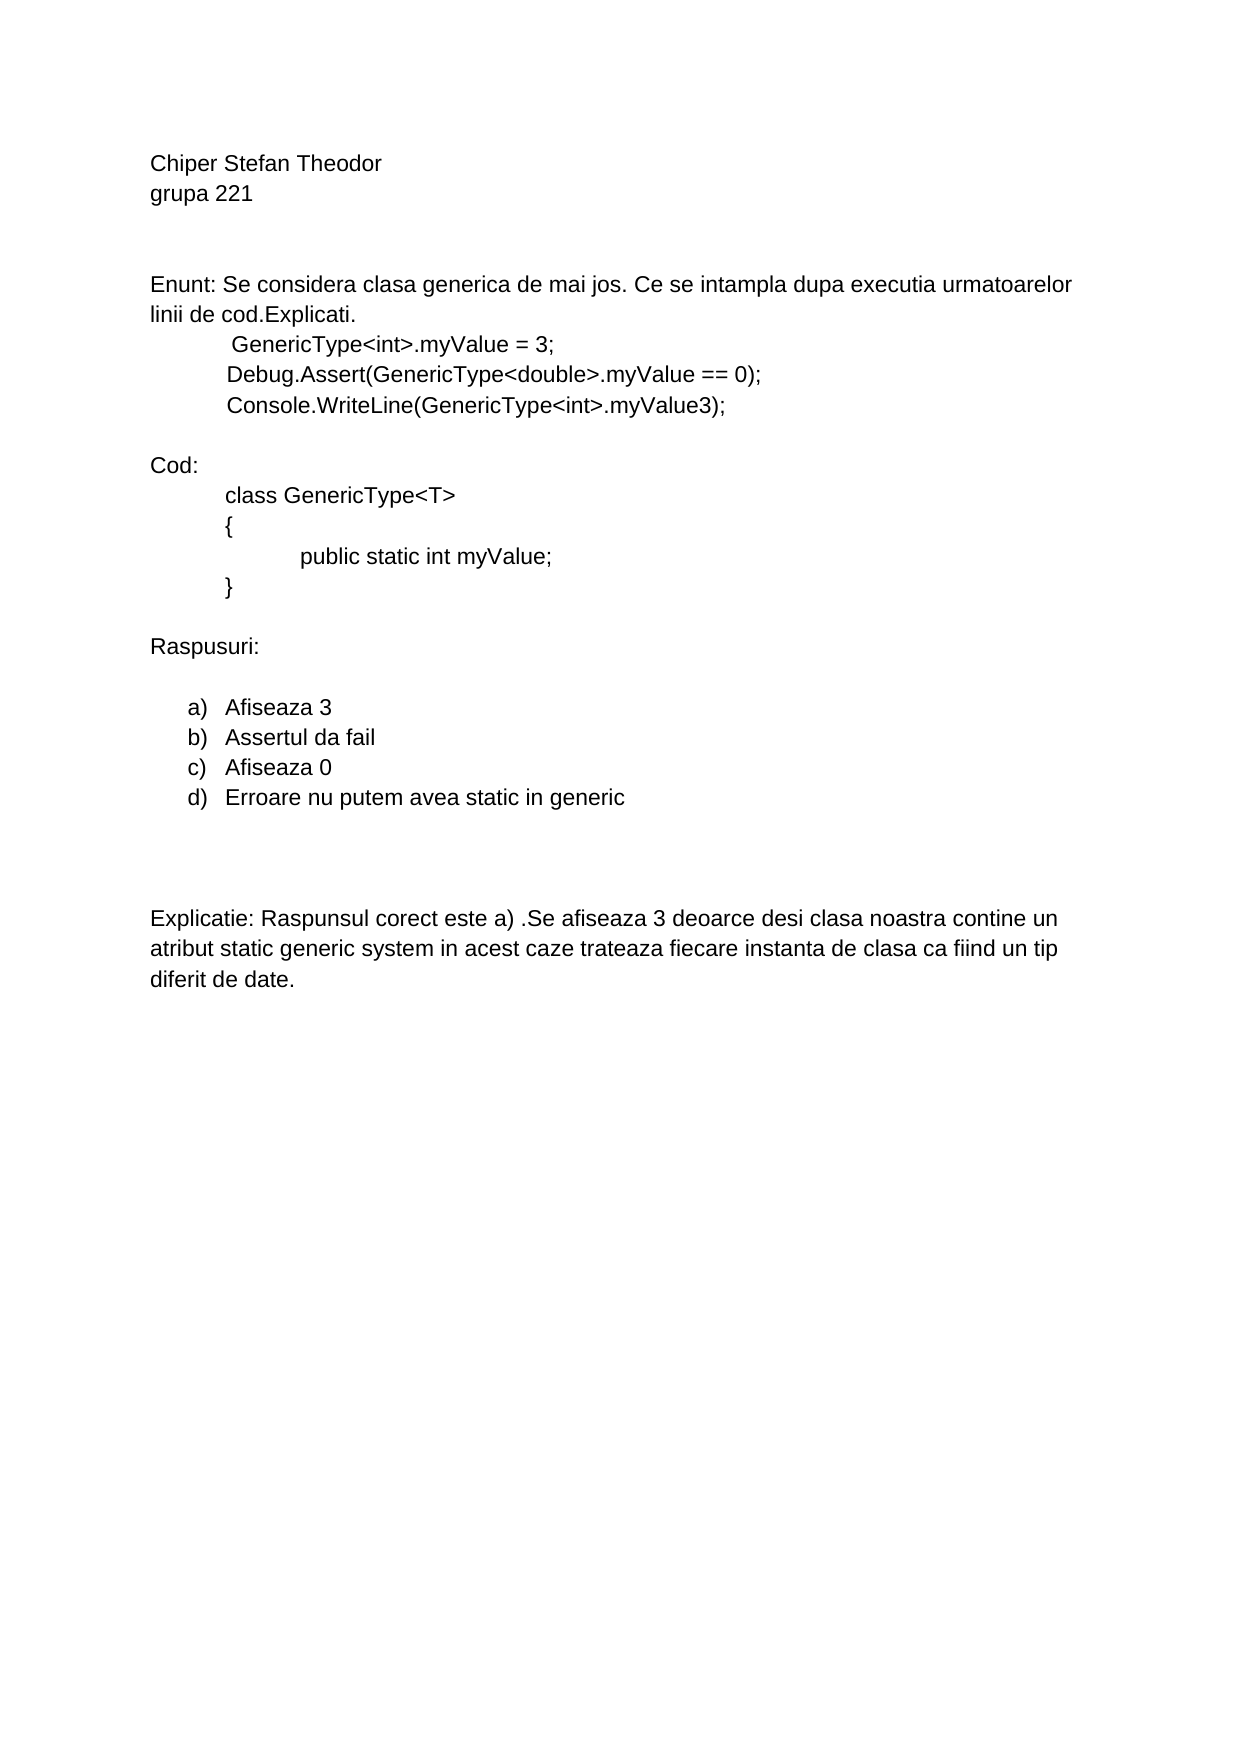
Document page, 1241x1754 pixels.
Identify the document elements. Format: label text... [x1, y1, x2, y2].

list Assertul da fail [187, 724, 1090, 750]
text public static int myValue; [150, 543, 1090, 569]
text Debug.Assert(GenericType<double>.myValue == 0); [150, 361, 1090, 388]
text { [150, 512, 1090, 539]
text Chiper Stefan Theodor [150, 150, 1090, 176]
text Enunt: Se considera clasa generica de mai jos. Ce se intampla dupa executia urmatoarelor linii de cod.Explicati. [150, 271, 1090, 327]
text Explicatie: Raspunsul corect este a) .Se afiseaza 3 deoarce desi clasa noastra contine un atribut static generic system in acest caze trateaza fiecare instanta de clasa ca fiind un tip diferit de date. [150, 905, 1090, 992]
list Afiseaza 0 [187, 754, 1090, 781]
text } [150, 573, 1090, 599]
text Cod: [150, 452, 1090, 478]
text Console.WriteLine(GenericType<int>.myValue3); [150, 392, 1090, 418]
text GenericType<int>.myValue = 3; [150, 331, 1090, 358]
text class GenericType<T> [150, 482, 1090, 509]
list Erroare nu putem avea static in generic [187, 784, 1090, 811]
text grupa 221 [150, 180, 1090, 207]
text Raspusuri: [150, 633, 1090, 660]
list Afiseaza 3 [187, 694, 1090, 720]
